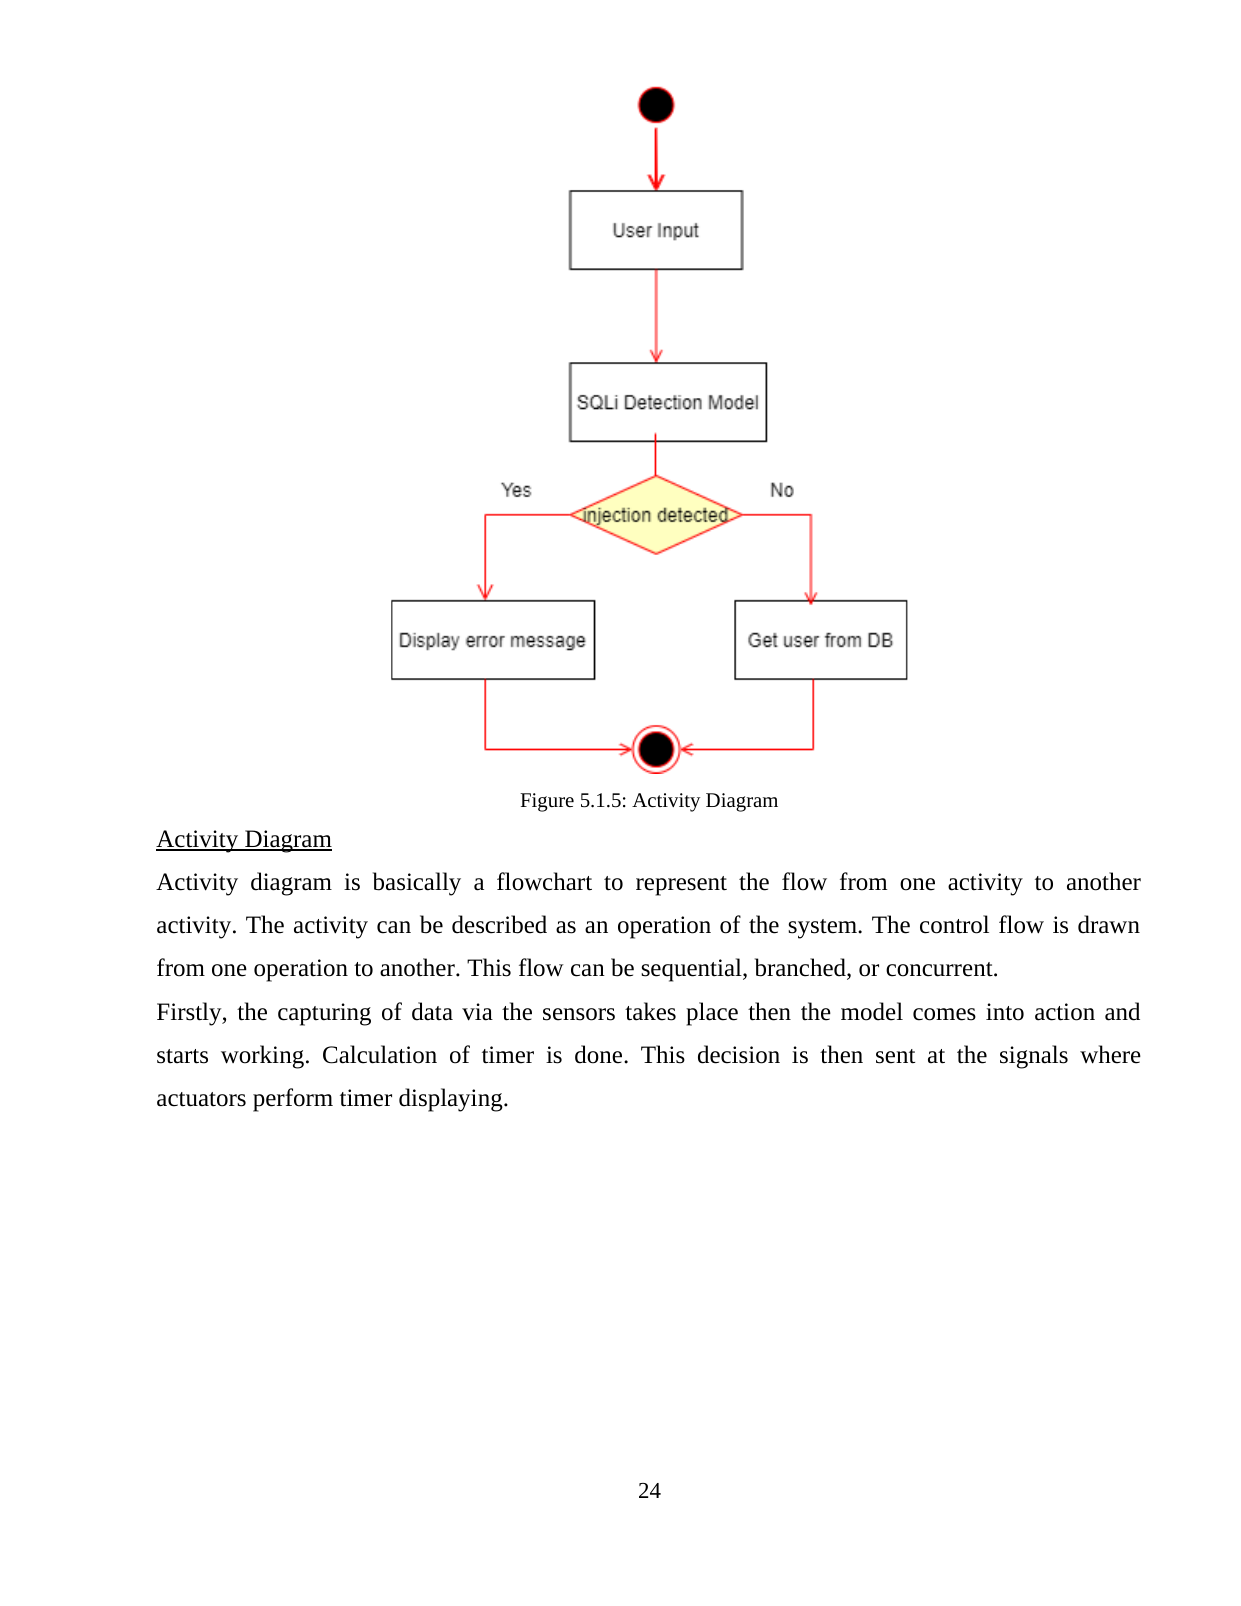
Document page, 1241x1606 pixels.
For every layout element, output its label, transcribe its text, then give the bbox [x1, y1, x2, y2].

text Activity Diagram [156, 824, 1142, 853]
text Figure 5.1.5: Activity Diagram [156, 788, 1142, 812]
picture [391, 81, 908, 774]
text Firstly, the capturing of data via the sensors takes place then the model comes into action and starts working. Calculation of timer is done. This decision is then sent at the signals where actuators perform timer displaying. [156, 997, 1142, 1112]
text Activity diagram is basically a flowchart to represent the flow from one activity to another activity. The activity can be described as an operation of the system. The control flow is drawn from one operation to another. This flow can be sequential, branched, or concurrent. [156, 867, 1142, 982]
